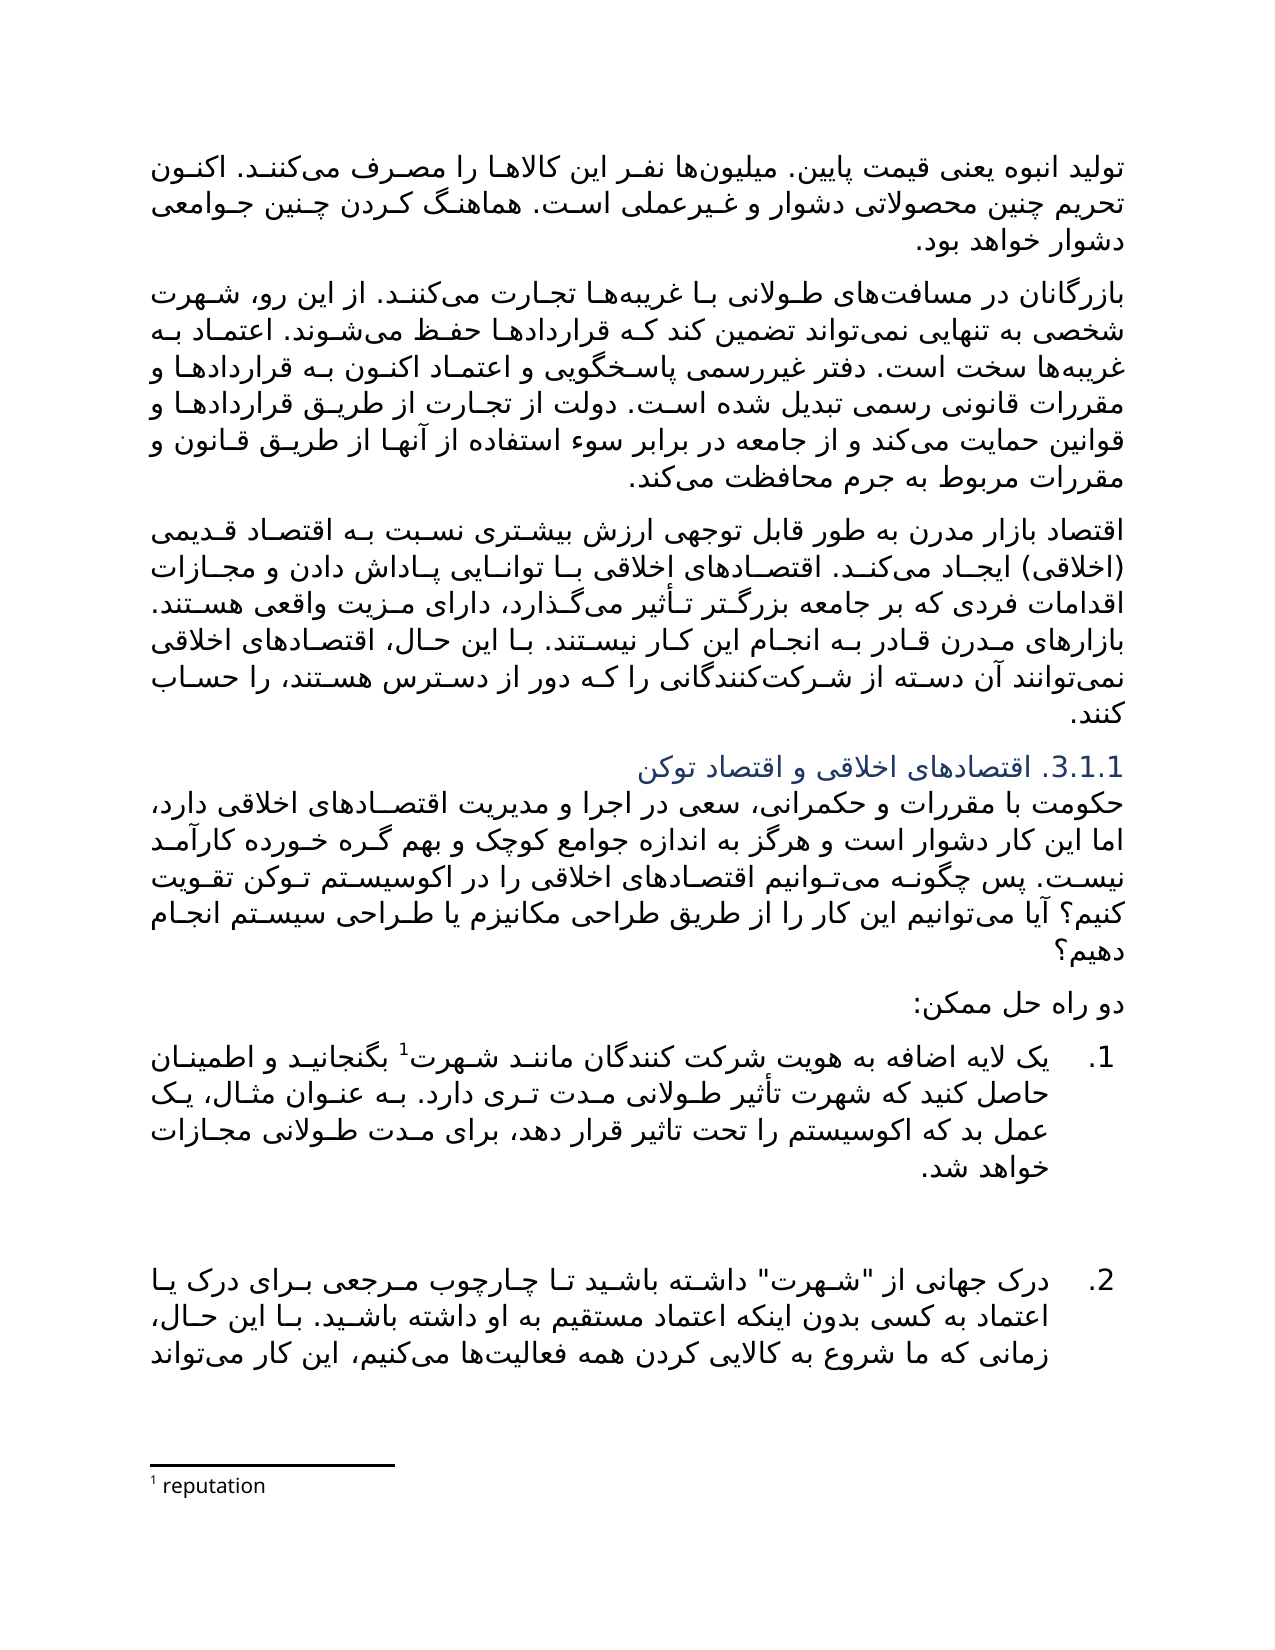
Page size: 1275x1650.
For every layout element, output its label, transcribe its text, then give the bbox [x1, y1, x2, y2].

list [150, 1263, 1087, 1370]
text بازرگانان در مسافت‌های طولانی با غریبه‌ها تجارت می‌کنند. از این رو، شهرت شخصی به تنهایی نمی‌تواند تضمین کند که قراردادها حفظ می‌شوند. اعتماد به غریبه‌ها سخت است. دفتر غیررسمی پاسخگویی و اعتماد اکنون به قراردادها و مقررات قانونی رسمی تبدیل شده است. دولت از تجارت از طریق قراردادها و قوانین حمایت می‌کند و از جامعه در برابر سوء استفاده از آنها از طریق قانون و مقررات مربوط به جرم محافظت می‌کند. [150, 277, 1125, 494]
text دو راه حل ممکن: [150, 987, 1125, 1021]
list یک لایه اضافه به هویت شرکت کنندگان مانند شهرت بگنجانید و اطمینان حاصل کنید که شهرت تأثیر طولانی مدت تری دارد. به عنوان مثال، یک عمل بد که اکوسیستم را تحت تاثیر قرار دهد، برای مدت طولانی مجازات خواهد شد. [150, 1040, 1087, 1184]
subtitle 3.1.1. اقتصادهای اخلاقی و اقتصاد توکن [150, 750, 1125, 784]
text تولید انبوه یعنی قیمت پایین. میلیون‌ها نفر این کالاها را مصرف می‌کنند. اکنون تحریم چنین محصولاتی دشوار و غیرعملی است. هماهنگ کردن چنین جوامعی دشوار خواهد بود. [150, 150, 1125, 257]
text اقتصاد بازار مدرن به طور قابل توجهی ارزش بیشتری نسبت به اقتصاد قدیمی (اخلاقی) ایجاد می‌کند. اقتصادهای اخلاقی با توانایی پاداش دادن و مجازات اقدامات فردی که بر جامعه بزرگتر تأثیر می‌گذارد، دارای مزیت واقعی هستند. بازارهای مدرن قادر به انجام این کار نیستند. با این حال، اقتصادهای اخلاقی نمی‌توانند آن دسته از شرکت‌کنندگانی را که دور از دسترس هستند، را حساب کنند. [150, 513, 1125, 731]
text حکومت با مقررات و حکمرانی، سعی در اجرا و مدیریت اقتصادهای اخلاقی دارد، اما این کار دشوار است و هرگز به اندازه جوامع کوچک و بهم گره خورده کارآمد نیست. پس چگونه می‌توانیم اقتصادهای اخلاقی را در اکوسیستم توکن تقویت کنیم؟ آیا می‌توانیم این کار را از طریق طراحی مکانیزم یا طراحی سیستم انجام دهیم؟ [150, 787, 1125, 967]
